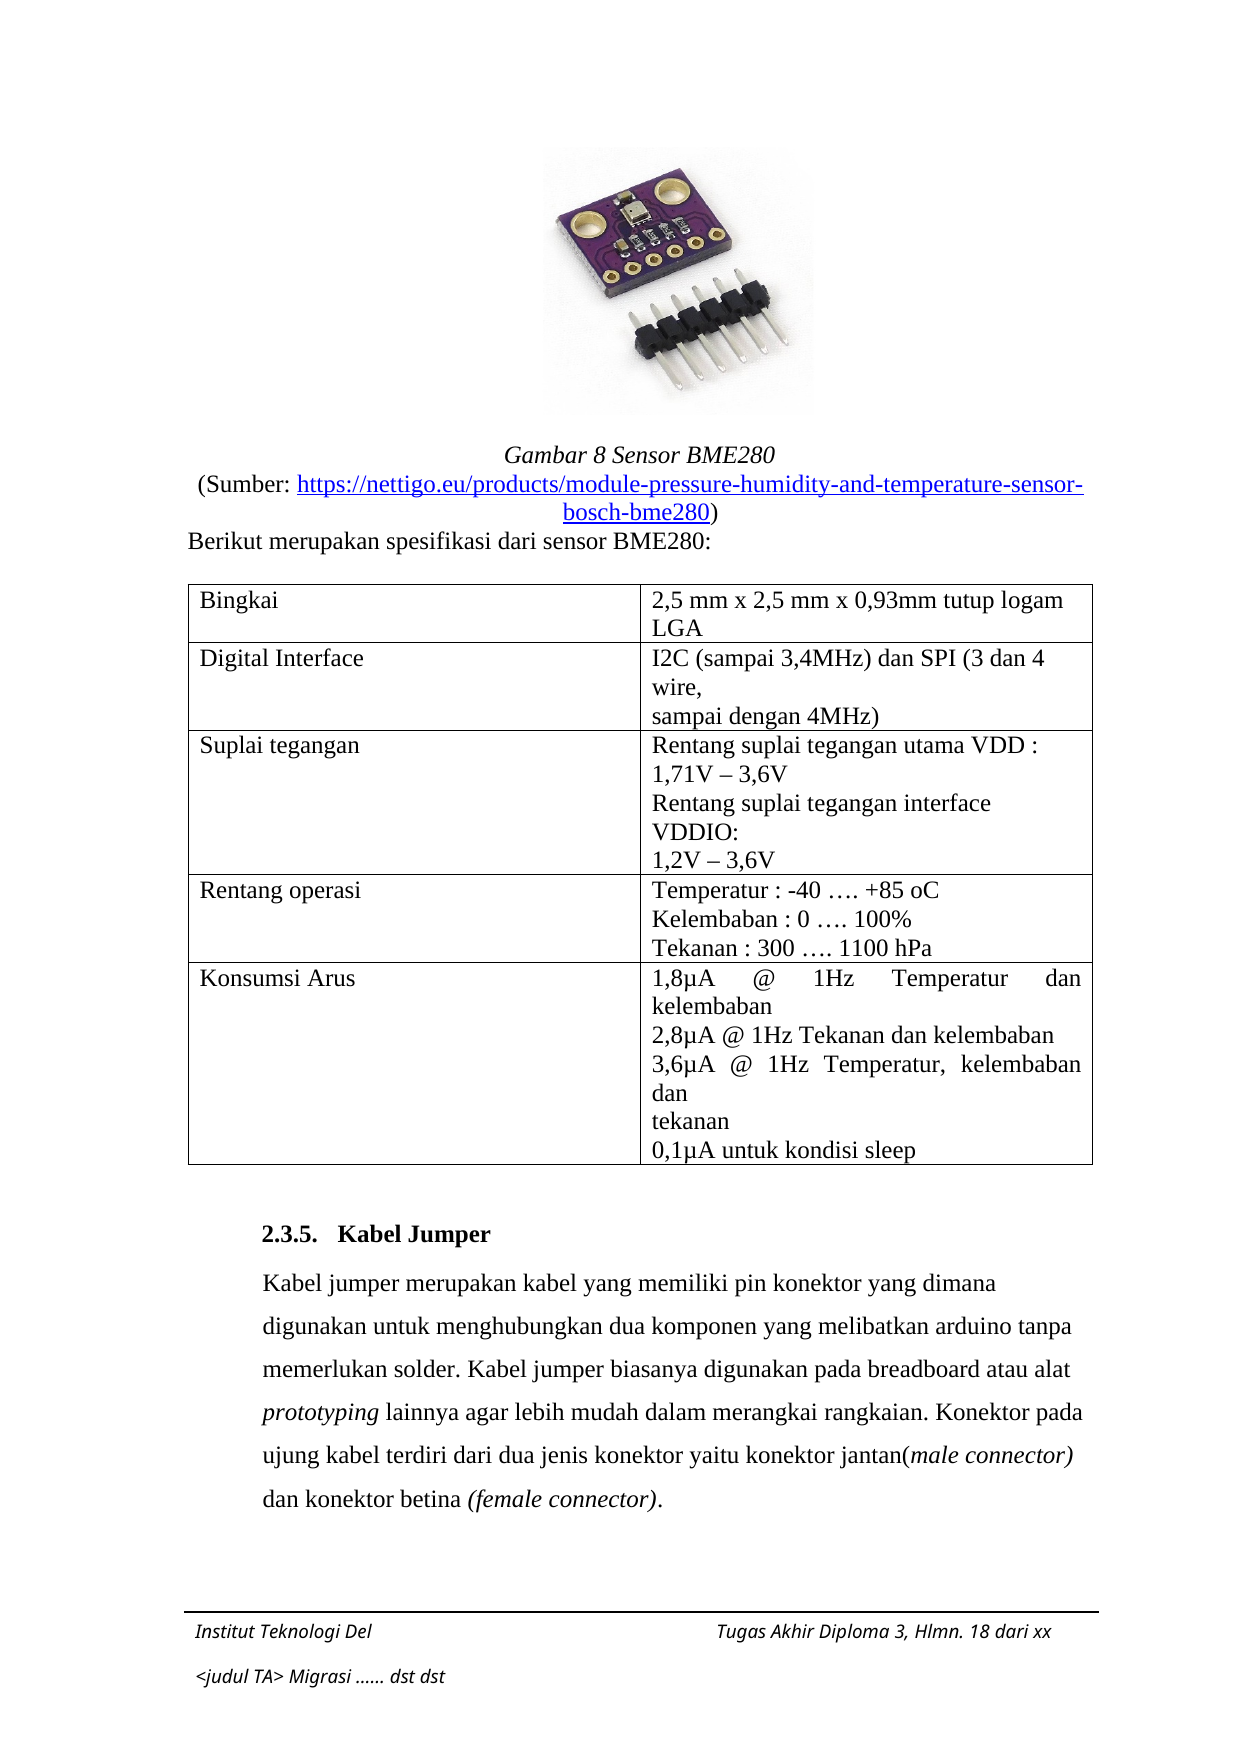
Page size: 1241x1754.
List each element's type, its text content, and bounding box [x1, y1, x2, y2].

table_cell Rentang operasi [189, 875, 640, 962]
table_cell Suplai tegangan [189, 731, 640, 874]
table_cell Temperatur : -40 …. +85 oC Kelembaban : 0 …. 100% Tekanan : 300 …. 1100 hPa [641, 875, 1092, 962]
picture [439, 147, 917, 415]
text Gambar 8 Sensor BME280 [187, 440, 1093, 469]
text Berikut merupakan spesifikasi dari sensor BME280: [187, 526, 1093, 555]
table_cell Digital Interface [189, 643, 640, 729]
text (Sumber: https://nettigo.eu/products/module-pressure-humidity-and-temperature-sensor-bosch-bme280) [187, 469, 1093, 526]
table_header 2,5 mm x 2,5 mm x 0,93mm tutup logam LGA [641, 585, 1092, 642]
list Kabel jumper merupakan kabel yang memiliki pin konektor yang dimana digunakan untuk menghubungkan dua komponen yang melibatkan arduino tanpa memerlukan solder. Kabel jumper biasanya digunakan pada breadboard atau alat prototyping lainnya agar lebih mudah dalam merangkai rangkaian. Konektor pada ujung kabel terdiri dari dua jenis konektor yaitu konektor jantan(male connector) dan konektor betina (female connector). [262, 1268, 1093, 1512]
table_cell I2C (sampai 3,4MHz) dan SPI (3 dan 4 wire, sampai dengan 4MHz) [641, 643, 1092, 729]
table_cell Rentang suplai tegangan utama VDD : 1,71V – 3,6V Rentang suplai tegangan interface VDDIO: 1,2V – 3,6V [641, 731, 1092, 874]
subtitle Kabel Jumper [261, 1219, 1093, 1247]
table_cell 1,8µA @ 1Hz Temperatur dan kelembaban 2,8µA @ 1Hz Tekanan dan kelembaban 3,6µA @ 1Hz Temperatur, kelembaban dan tekanan 0,1µA untuk kondisi sleep [641, 963, 1092, 1164]
table_header Bingkai [189, 585, 640, 642]
table_cell Konsumsi Arus [189, 963, 640, 1164]
